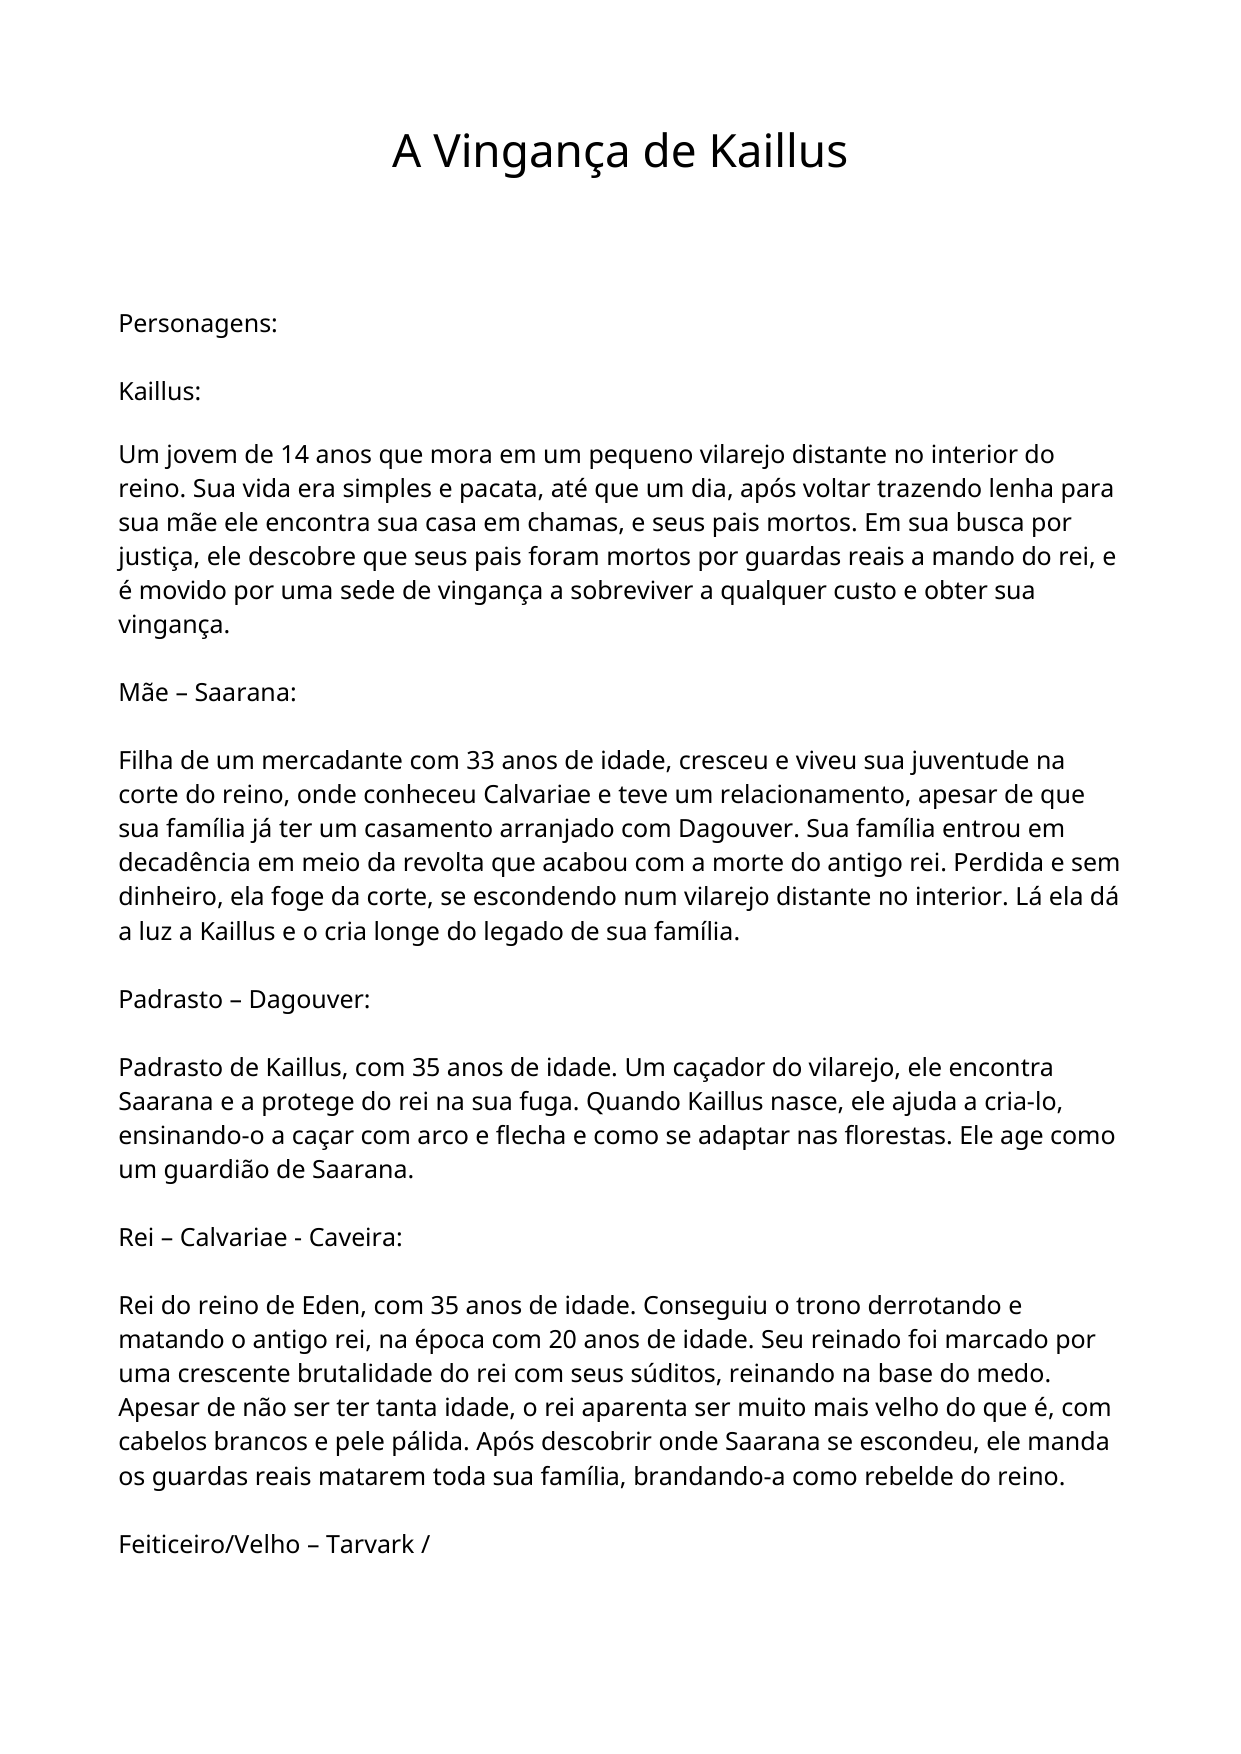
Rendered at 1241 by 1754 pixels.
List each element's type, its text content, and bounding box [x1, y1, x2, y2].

text Um jovem de 14 anos que mora em um pequeno vilarejo distante no interior do reino. Sua vida era simples e pacata, até que um dia, após voltar trazendo lenha para sua mãe ele encontra sua casa em chamas, e seus pais mortos. Em sua busca por justiça, ele descobre que seus pais foram mortos por guardas reais a mando do rei, e é movido por uma sede de vingança a sobreviver a qualquer custo e obter sua vingança. [118, 436, 1122, 641]
text Rei do reino de Eden, com 35 anos de idade. Conseguiu o trono derrotando e matando o antigo rei, na época com 20 anos de idade. Seu reinado foi marcado por uma crescente brutalidade do rei com seus súditos, reinando na base do medo. Apesar de não ser ter tanta idade, o rei aparenta ser muito mais velho do que é, com cabelos brancos e pele pálida. Após descobrir onde Saarana se escondeu, ele manda os guardas reais matarem toda sua família, brandando-a como rebelde do reino. [118, 1288, 1122, 1492]
text A Vingança de Kaillus [118, 118, 1122, 181]
text Feiticeiro/Velho – Tarvark / [118, 1526, 1122, 1560]
text Mãe – Saarana: [118, 675, 1122, 709]
text Padrasto – Dagouver: [118, 981, 1122, 1015]
text Rei – Calvariae - Caveira: [118, 1220, 1122, 1254]
text Padrasto de Kaillus, com 35 anos de idade. Um caçador do vilarejo, ele encontra Saarana e a protege do rei na sua fuga. Quando Kaillus nasce, ele ajuda a cria-lo, ensinando-o a caçar com arco e flecha e como se adaptar nas florestas. Ele age como um guardião de Saarana. [118, 1049, 1122, 1186]
text Kaillus: [118, 373, 1122, 407]
text Personagens: [118, 305, 1122, 339]
text Filha de um mercadante com 33 anos de idade, cresceu e viveu sua juventude na corte do reino, onde conheceu Calvariae e teve um relacionamento, apesar de que sua família já ter um casamento arranjado com Dagouver. Sua família entrou em decadência em meio da revolta que acabou com a morte do antigo rei. Perdida e sem dinheiro, ela foge da corte, se escondendo num vilarejo distante no interior. Lá ela dá a luz a Kaillus e o cria longe do legado de sua família. [118, 743, 1122, 947]
